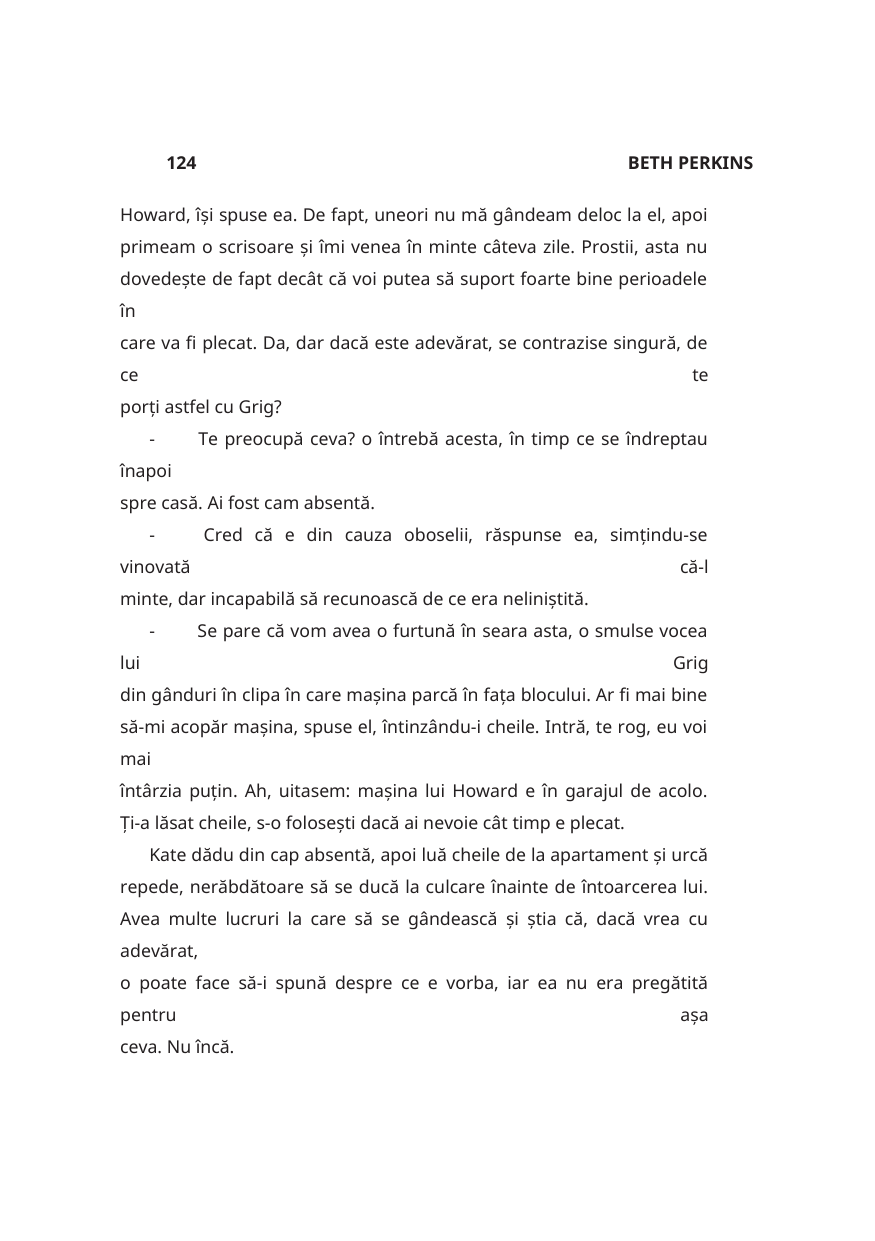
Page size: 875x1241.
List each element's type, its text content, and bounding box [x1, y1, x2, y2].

list Se pare că vom avea o furtună în seara asta, o smulse vocea lui Grig din gânduri în clipa în care maşina parcă în faţa blocului. Ar fi mai bine să-mi acopăr maşina, spuse el, întinzându-i cheile. Intră, te rog, eu voi mai întârzia puţin. Ah, uitasem: maşina lui Howard e în garajul de acolo. Ţi-a lăsat cheile, s-o foloseşti dacă ai nevoie cât timp e plecat. [120, 612, 708, 836]
text Kate dădu din cap absentă, apoi luă cheile de la apartament şi urcă repede, nerăbdătoare să se ducă la culcare înainte de întoarcerea lui. Avea multe lucruri la care să se gândească şi ştia că, dacă vrea cu adevărat, o poate face să-i spună despre ce e vorba, iar ea nu era pregătită pentru aşa ceva. Nu încă. [120, 836, 708, 1059]
list Cred că e din cauza oboselii, răspunse ea, simţindu-se vinovată că-l minte, dar incapabilă să recunoască de ce era neliniştită. [120, 516, 708, 612]
list Te preocupă ceva? o întrebă acesta, în timp ce se îndreptau înapoi spre casă. Ai fost cam absentă. [120, 420, 708, 516]
text Howard, îşi spuse ea. De fapt, uneori nu mă gândeam deloc la el, apoi primeam o scrisoare şi îmi venea în minte câteva zile. Prostii, asta nu dovedeşte de fapt decât că voi putea să suport foarte bine perioadele în care va fi plecat. Da, dar dacă este adevărat, se contrazise singură, de ce te porţi astfel cu Grig? [120, 196, 708, 420]
